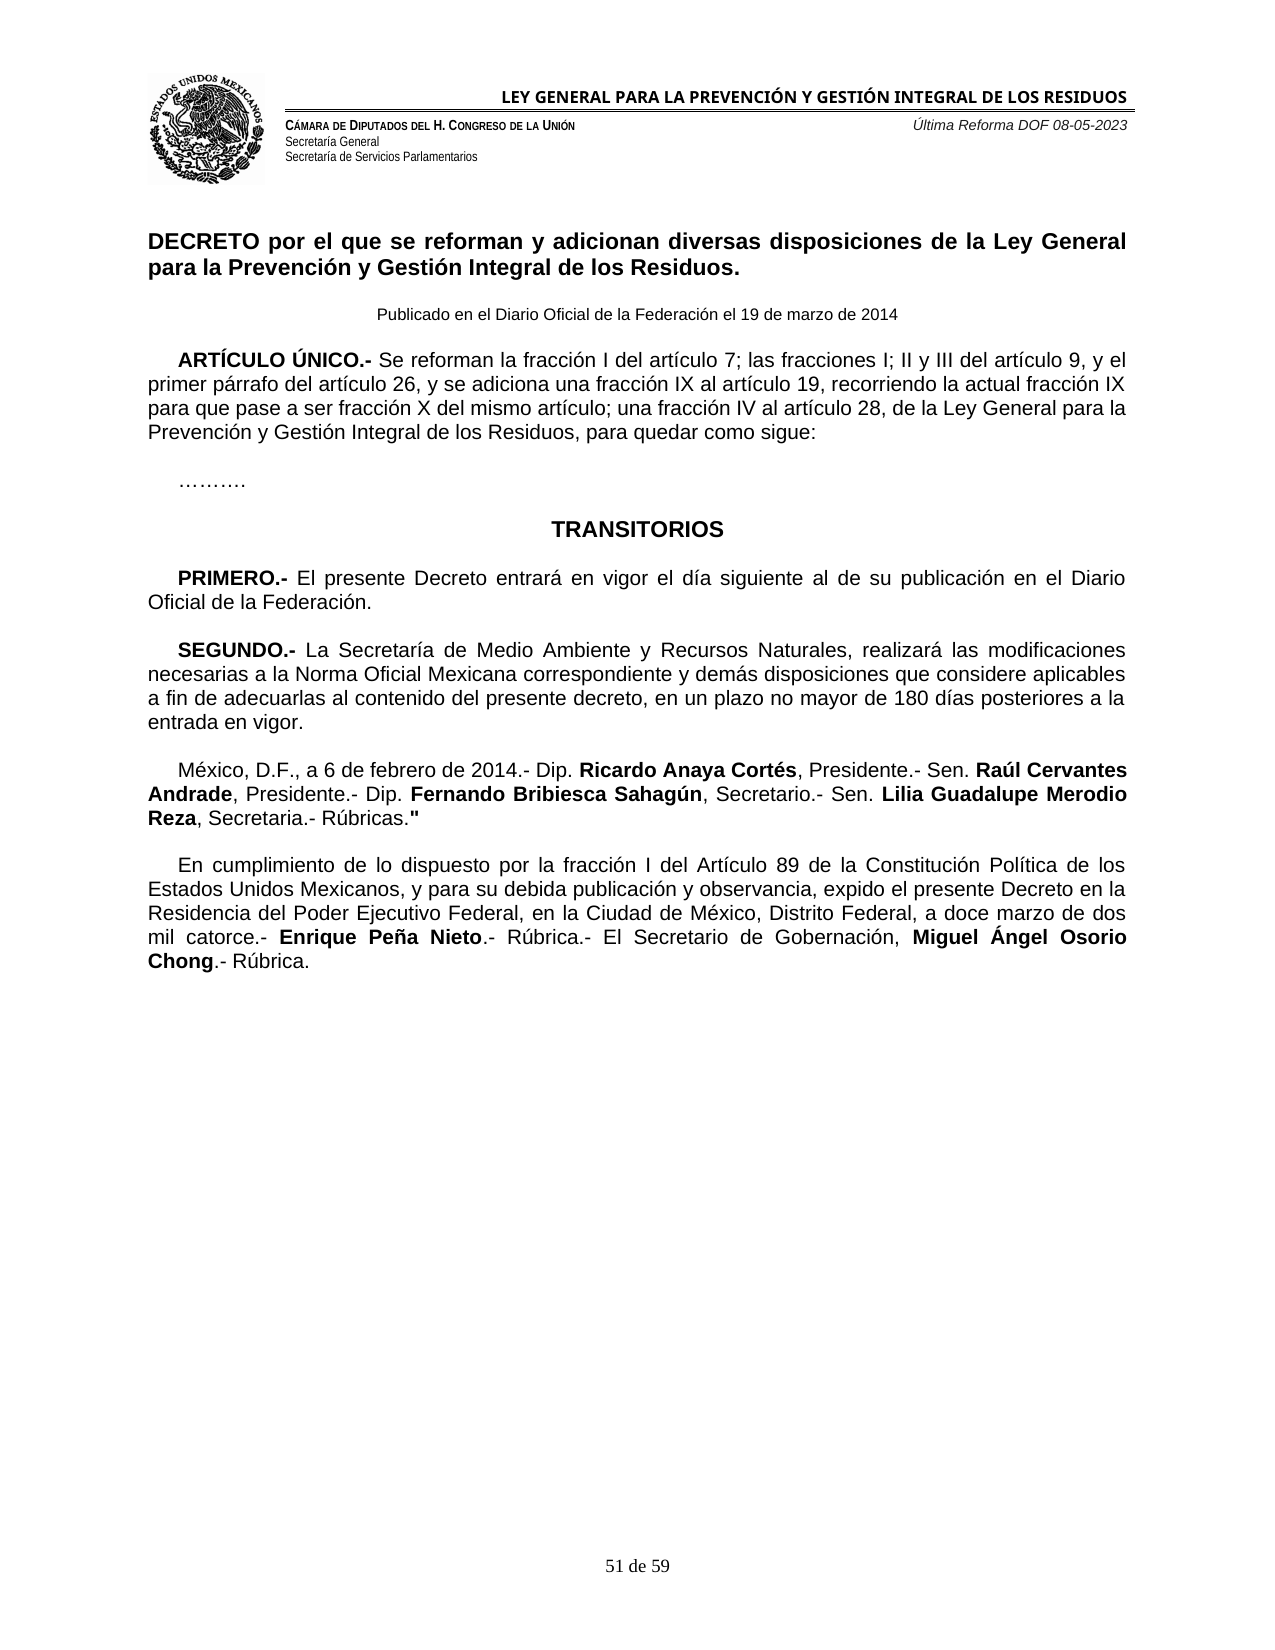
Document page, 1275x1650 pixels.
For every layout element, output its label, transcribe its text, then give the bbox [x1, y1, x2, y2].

text En cumplimiento de lo dispuesto por la fracción I del Artículo 89 de la Constitución Política de los Estados Unidos Mexicanos, y para su debida publicación y observancia, expido el presente Decreto en la Residencia del Poder Ejecutivo Federal, en la Ciudad de México, Distrito Federal, a doce marzo de dos mil catorce.- Enrique Peña Nieto.- Rúbrica.- El Secretario de Gobernación, Miguel Ángel Osorio Chong.- Rúbrica. [148, 853, 1127, 973]
text México, D.F., a 6 de febrero de 2014.- Dip. Ricardo Anaya Cortés, Presidente.- Sen. Raúl Cervantes Andrade, Presidente.- Dip. Fernando Bribiesca Sahagún, Secretario.- Sen. Lilia Guadalupe Merodio Reza, Secretaria.- Rúbricas." [148, 757, 1127, 829]
text ARTÍCULO ÚNICO.- Se reforman la fracción I del artículo 7; las fracciones I; II y III del artículo 9, y el primer párrafo del artículo 26, y se adiciona una fracción IX al artículo 19, recorriendo la actual fracción IX para que pase a ser fracción X del mismo artículo; una fracción IV al artículo 28, de la Ley General para la Prevención y Gestión Integral de los Residuos, para quedar como sigue: [148, 348, 1127, 444]
text PRIMERO.- El presente Decreto entrará en vigor el día siguiente al de su publicación en el Diario Oficial de la Federación. [148, 566, 1127, 614]
text DECRETO por el que se reforman y adicionan diversas disposiciones de la Ley General para la Prevención y Gestión Integral de los Residuos. [148, 228, 1127, 281]
text ………. [148, 468, 1127, 492]
text TRANSITORIOS [148, 516, 1127, 542]
text SEGUNDO.- La Secretaría de Medio Ambiente y Recursos Naturales, realizará las modificaciones necesarias a la Norma Oficial Mexicana correspondiente y demás disposiciones que considere aplicables a fin de adecuarlas al contenido del presente decreto, en un plazo no mayor de 180 días posteriores a la entrada en vigor. [148, 638, 1127, 733]
text Publicado en el Diario Oficial de la Federación el 19 de marzo de 2014 [148, 305, 1127, 324]
